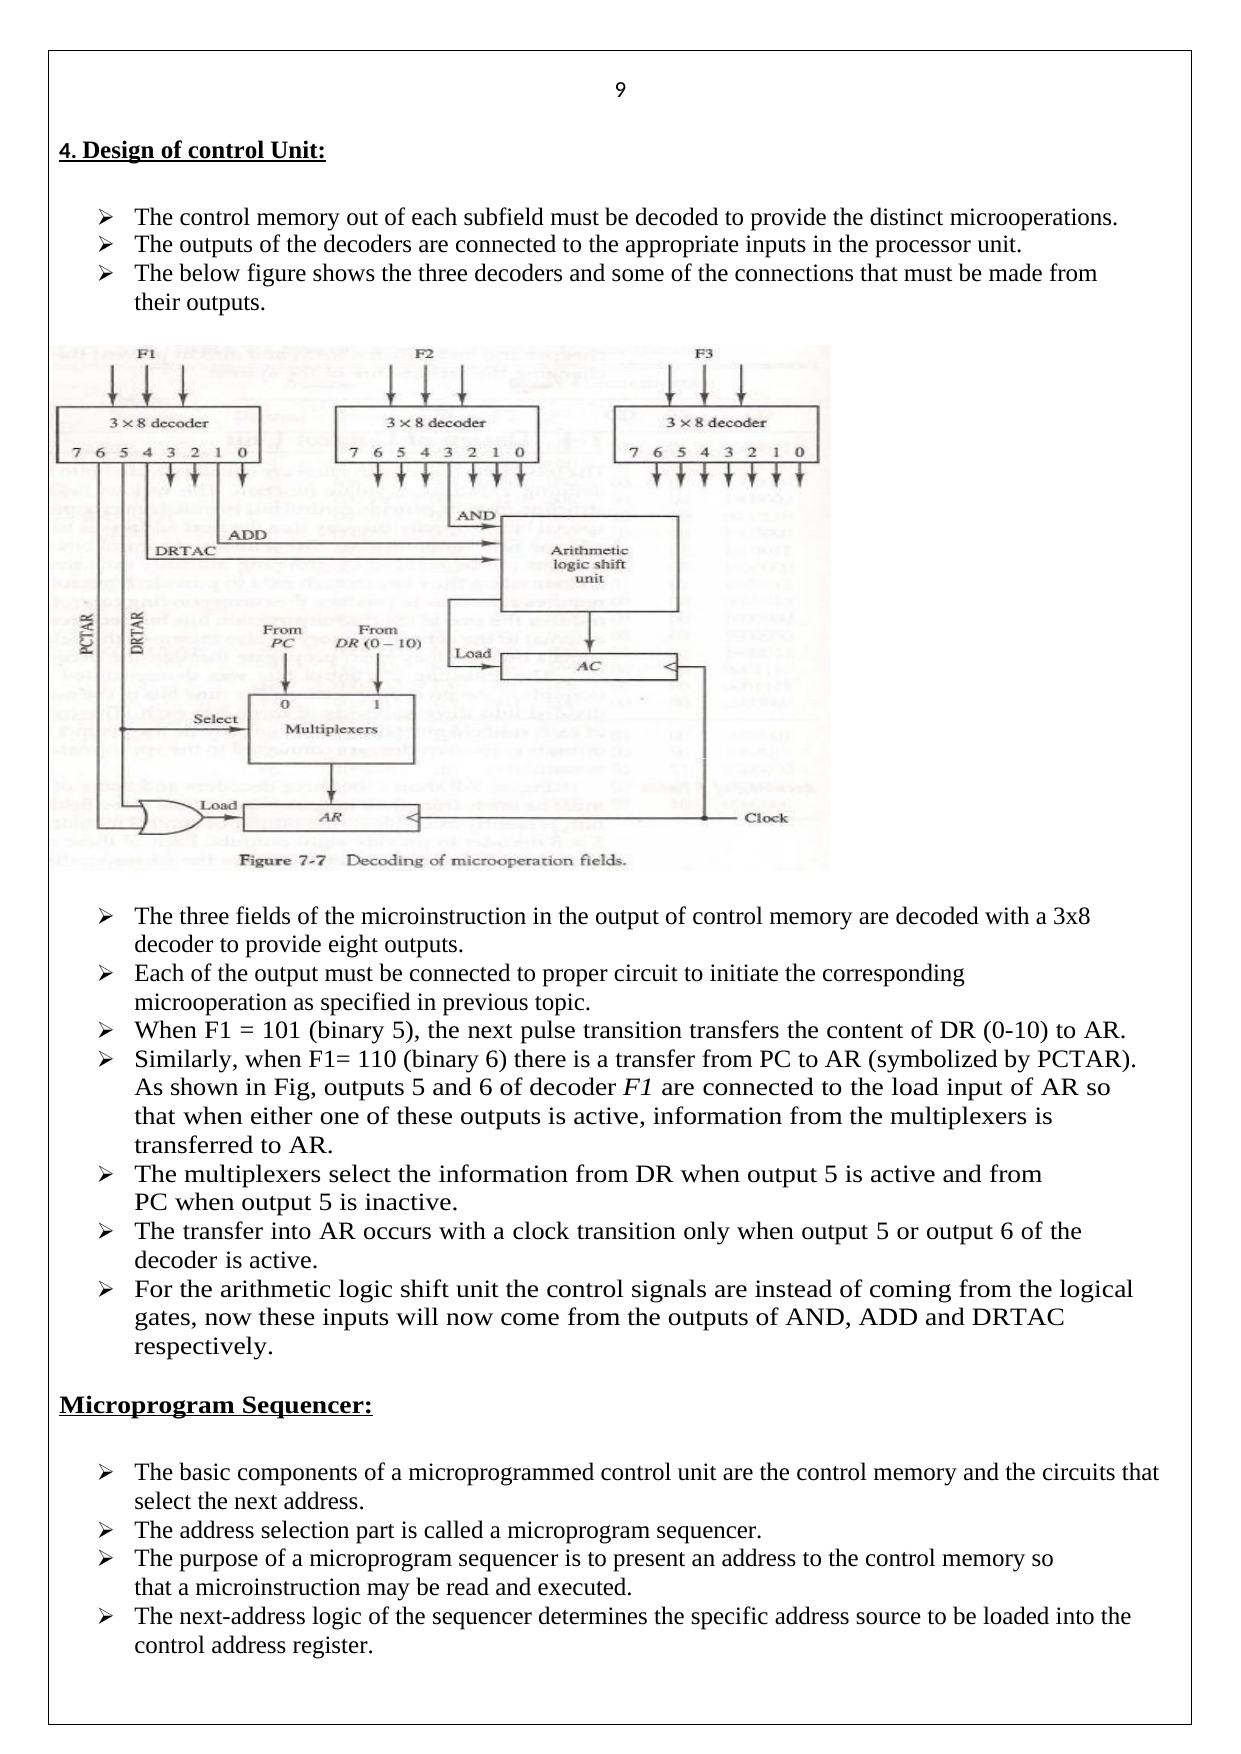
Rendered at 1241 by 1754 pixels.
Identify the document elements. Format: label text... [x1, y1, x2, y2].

subtitle Design of control Unit: [59, 135, 1191, 164]
picture [49, 345, 830, 871]
list The next-address logic of the sequencer determines the specific address source to be loaded into the control address register. [97, 1601, 1163, 1658]
list Each of the output must be connected to proper circuit to initiate the corresponding microoperation as specified in previous topic. [97, 958, 1112, 1016]
list The below figure shows the three decoders and some of the connections that must be made from their outputs. [97, 258, 1111, 316]
list For the arithmetic logic shift unit the control signals are instead of coming from the logical gates, now these inputs will now come from the outputs of AND, ADD and DRTAC respectively. [97, 1274, 1139, 1360]
list The basic components of a microprogrammed control unit are the control memory and the circuits that select the next address. [97, 1457, 1174, 1515]
subtitle Microprogram Sequencer: [59, 1390, 1191, 1419]
list The three fields of the microinstruction in the output of control memory are decoded with a 3x8 decoder to provide eight outputs. [97, 901, 1153, 958]
list The control memory out of each subfield must be decoded to provide the distinct microoperations. [97, 203, 1191, 231]
list When F1 = 101 (binary 5), the next pulse transition transfers the content of DR (0-10) to AR. [97, 1016, 1191, 1044]
list The outputs of the decoders are connected to the appropriate inputs in the processor unit. [97, 231, 1191, 258]
list The multiplexers select the information from DR when output 5 is active and from PC when output 5 is inactive. [97, 1159, 1077, 1216]
list Similarly, when F1= 110 (binary 6) there is a transfer from PC to AR (symbolized by PCTAR). As shown in Fig, outputs 5 and 6 of decoder F1 are connected to the load input of AR so that when either one of these outputs is active, information from the multiplexers is transferred to AR. [97, 1044, 1140, 1159]
list The address selection part is called a microprogram sequencer. [97, 1515, 1191, 1543]
list The purpose of a microprogram sequencer is to present an address to the control memory so that a microinstruction may be read and executed. [97, 1543, 1079, 1601]
list The transfer into AR occurs with a clock transition only when output 5 or output 6 of the decoder is active. [97, 1216, 1141, 1274]
